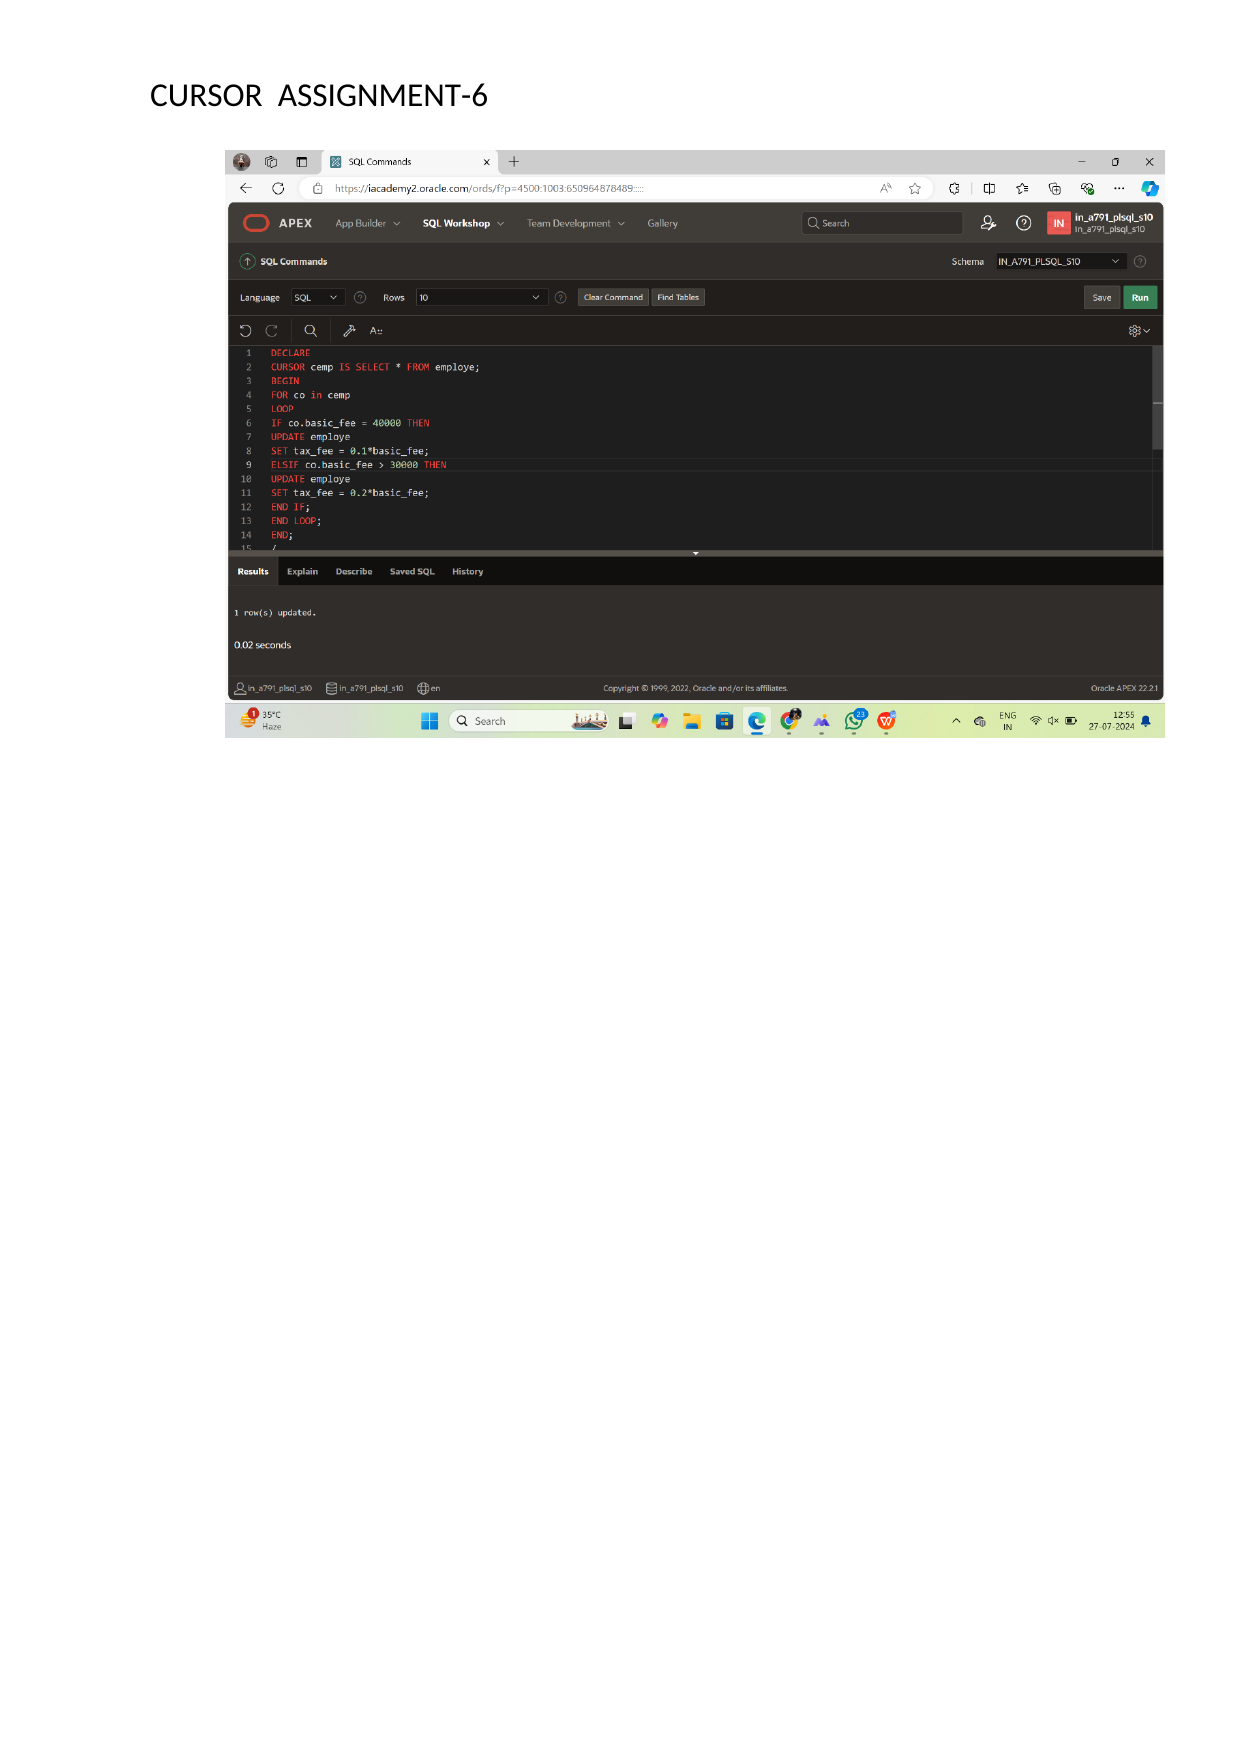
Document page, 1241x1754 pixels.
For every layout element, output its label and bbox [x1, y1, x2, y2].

picture [225, 150, 1166, 738]
